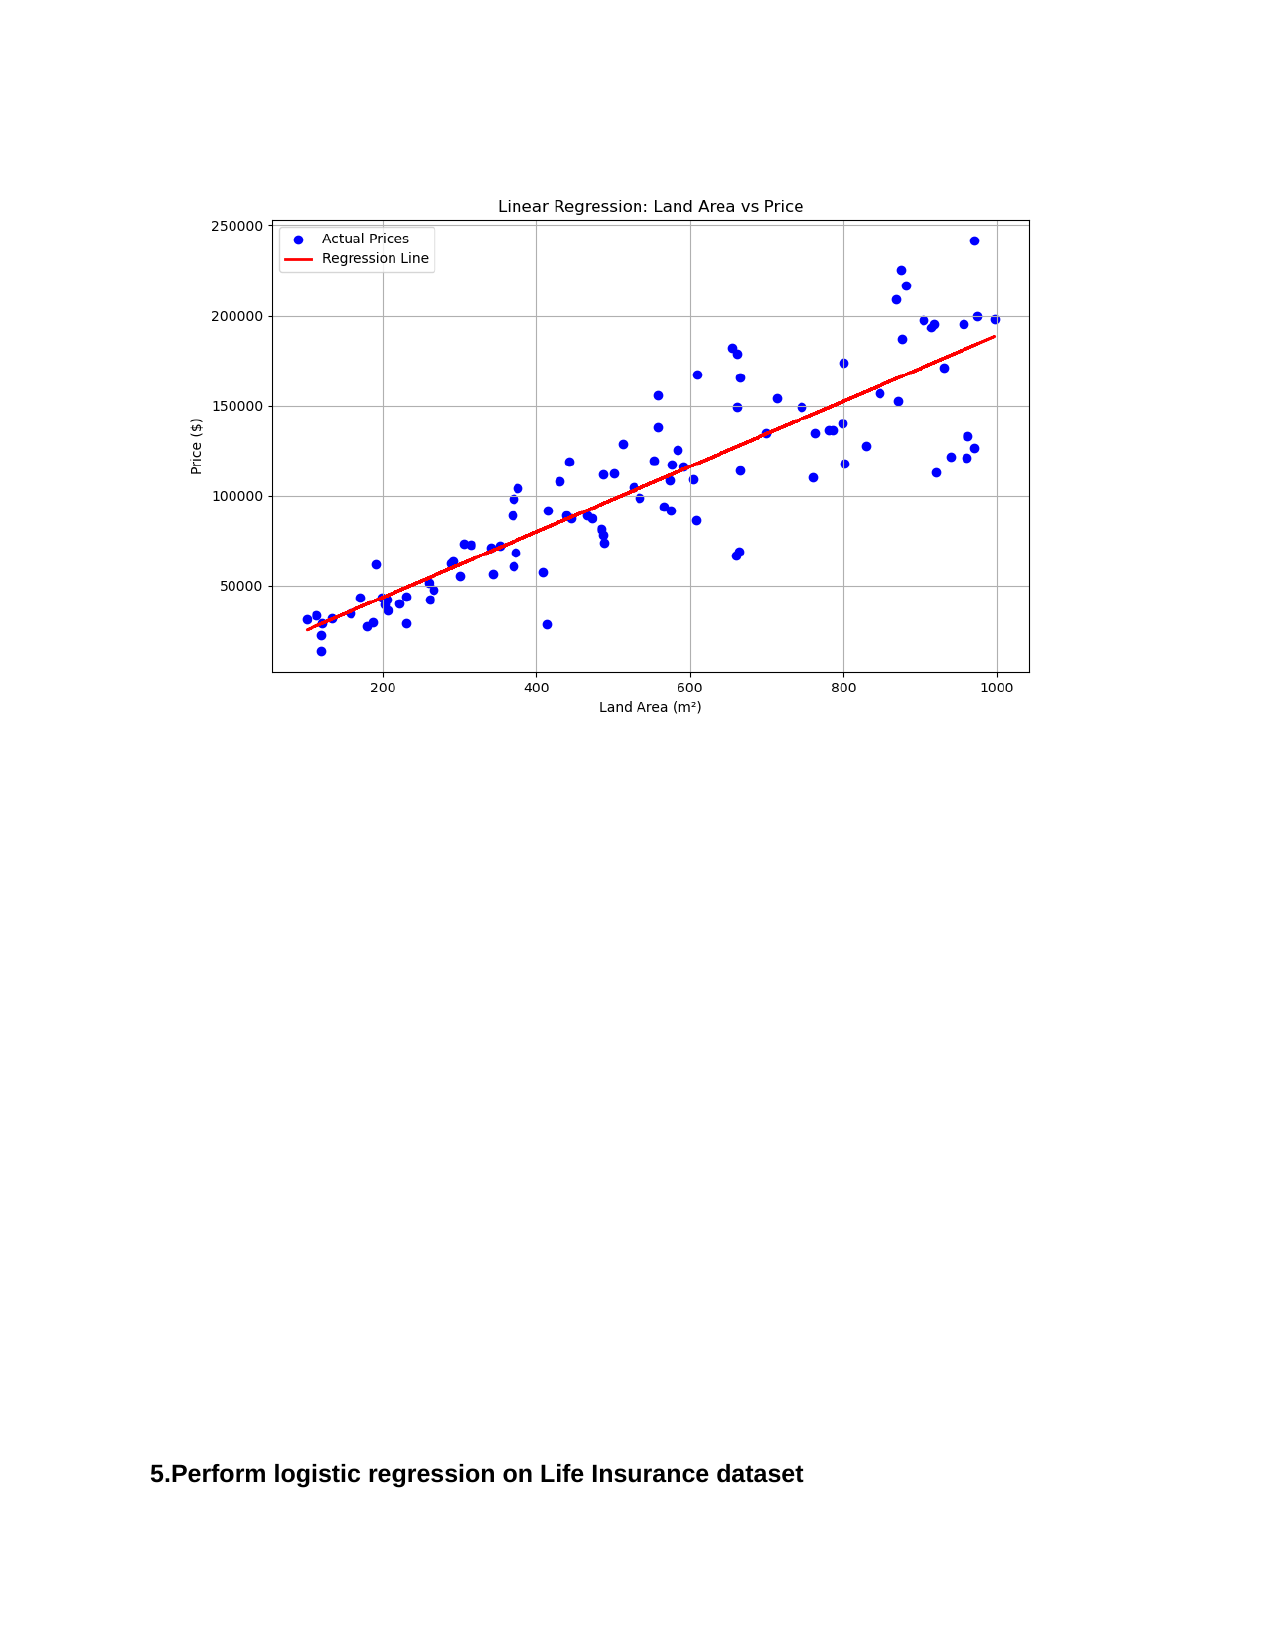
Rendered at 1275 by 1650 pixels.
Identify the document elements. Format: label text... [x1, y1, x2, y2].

text 5.Perform logistic regression on Life Insurance dataset [150, 1459, 1125, 1488]
picture [150, 150, 1125, 736]
